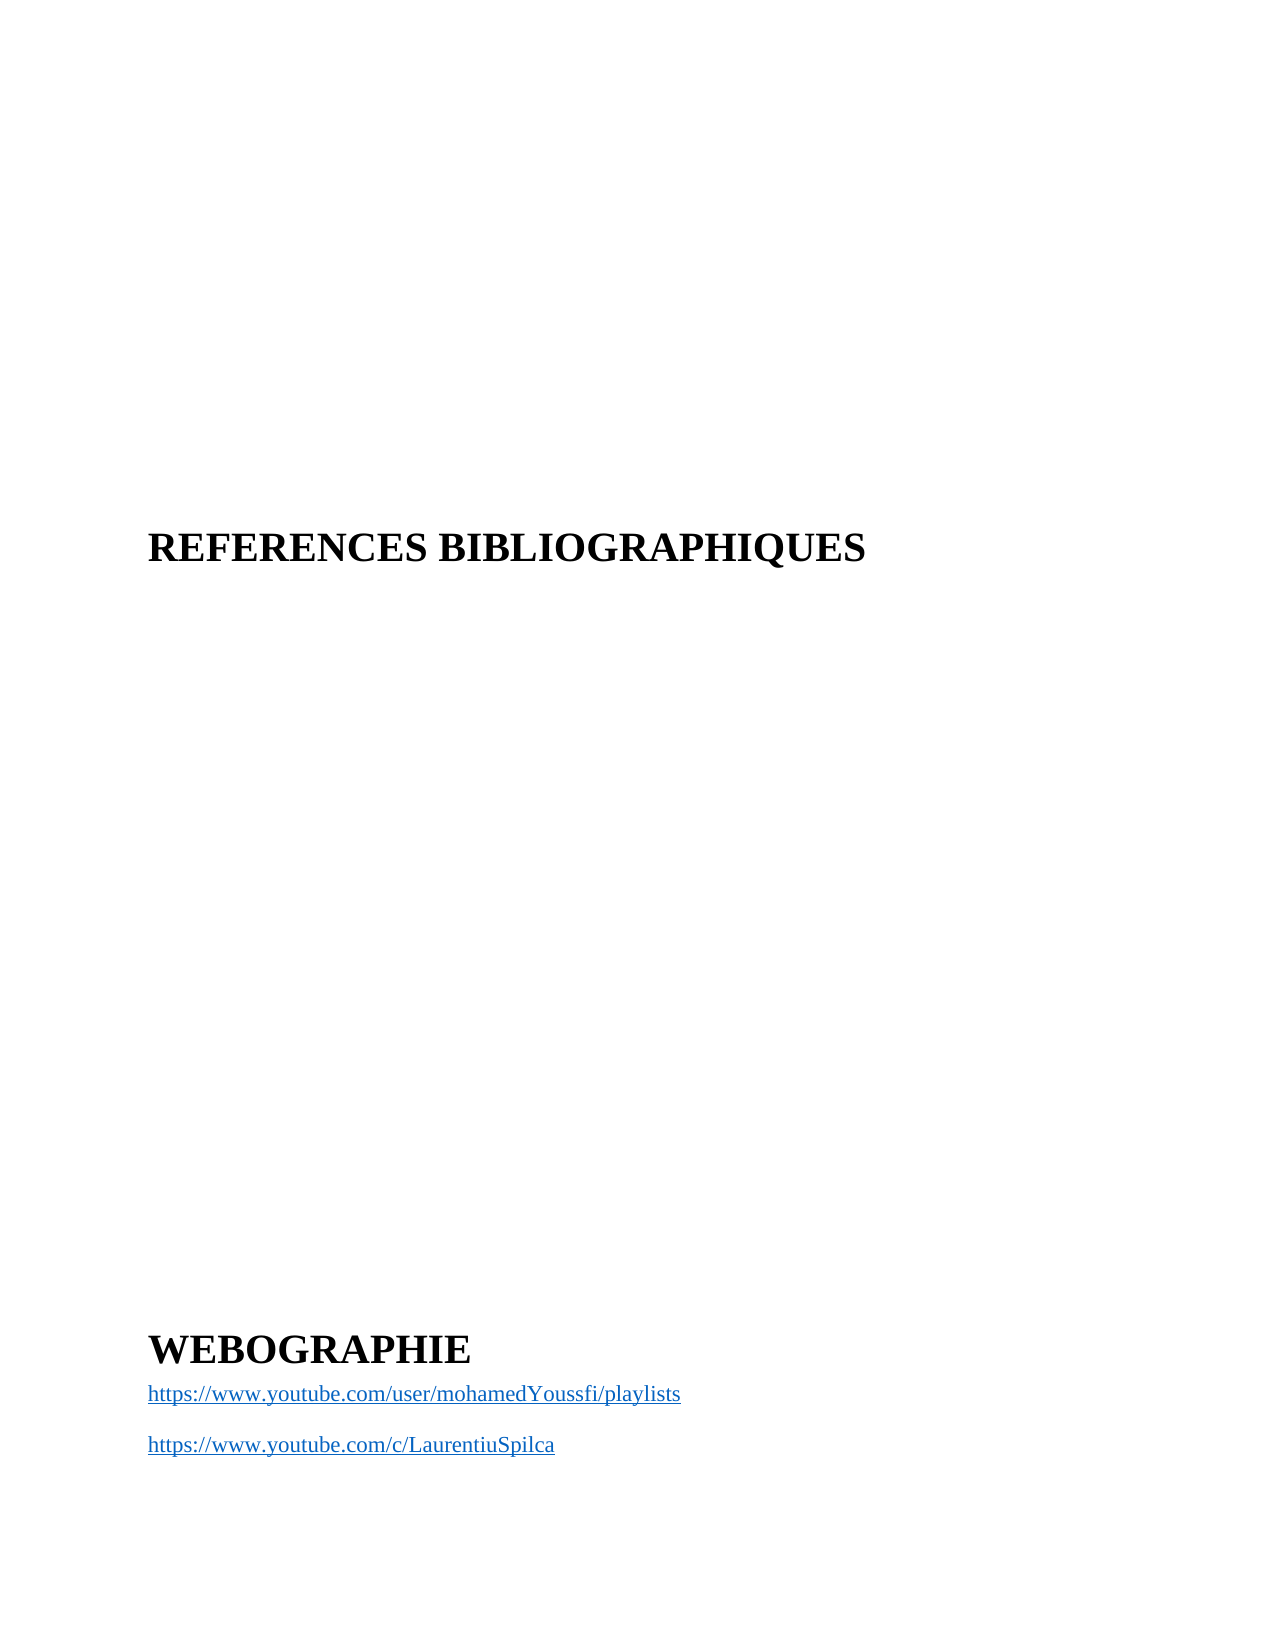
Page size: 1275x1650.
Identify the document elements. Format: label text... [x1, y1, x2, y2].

subtitle REFERENCES BIBLIOGRAPHIQUES [148, 523, 1127, 571]
text https://www.youtube.com/c/LaurentiuSpilca [148, 1431, 1127, 1457]
text https://www.youtube.com/user/mohamedYoussfi/playlists [148, 1379, 1127, 1406]
subtitle WEBOGRAPHIE [148, 1324, 1127, 1372]
